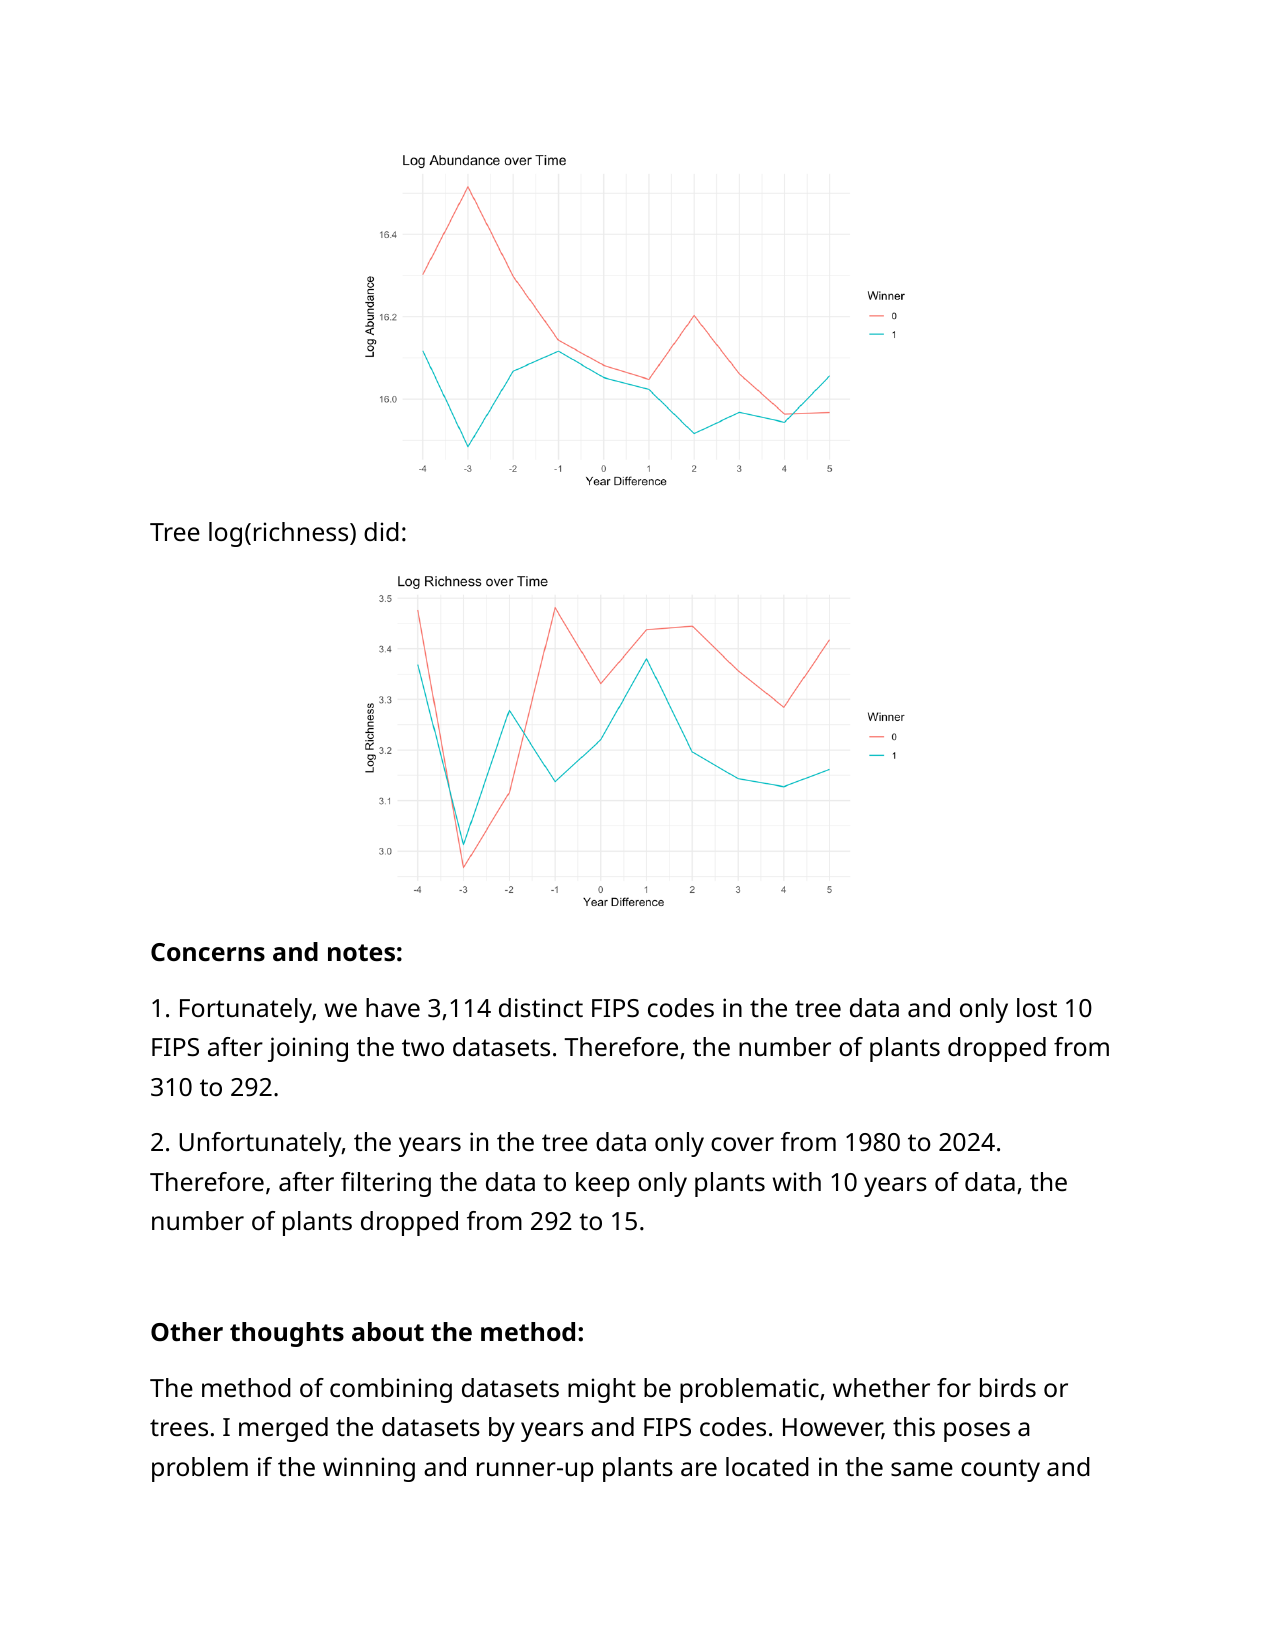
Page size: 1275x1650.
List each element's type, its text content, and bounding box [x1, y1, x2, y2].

text Tree log(richness) did: [150, 514, 1125, 548]
text 1. Fortunately, we have 3,114 distinct FIPS codes in the tree data and only lost 10 FIPS after joining the two datasets. Therefore, the number of plants dropped from 310 to 292. [150, 991, 1125, 1103]
picture [359, 570, 916, 914]
text 2. Unfortunately, the years in the tree data only cover from 1980 to 2024. Therefore, after filtering the data to keep only plants with 10 years of data, the number of plants dropped from 292 to 15. [150, 1125, 1125, 1237]
text Other thoughts about the method: [150, 1315, 1125, 1349]
picture [360, 150, 915, 493]
text Concerns and notes: [150, 935, 1125, 969]
